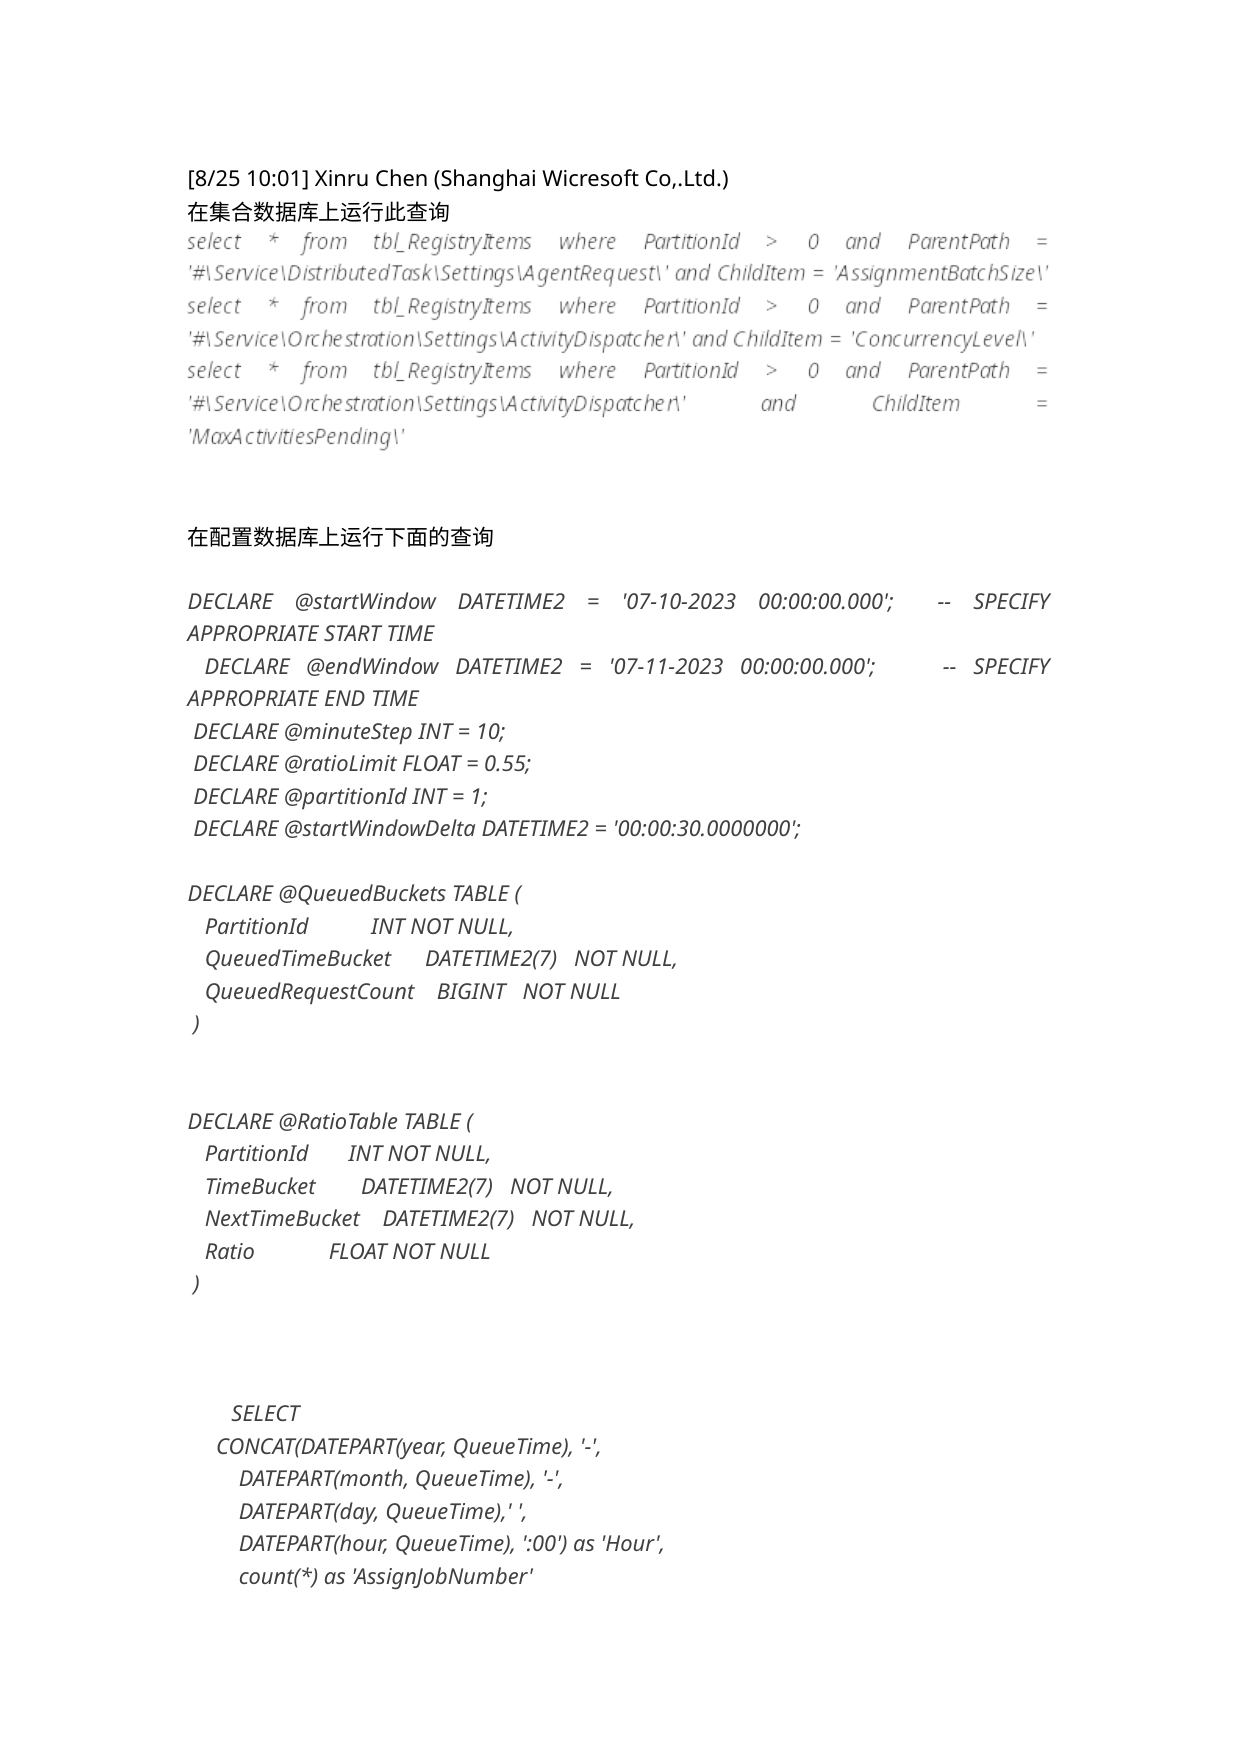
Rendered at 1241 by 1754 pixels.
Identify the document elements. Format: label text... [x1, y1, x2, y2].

text DATEPART(day, QueueTime),' ', [187, 1494, 1053, 1527]
text 在配置数据库上运行下面的查询 [187, 519, 1053, 552]
text QueuedRequestCount BIGINT NOT NULL [187, 974, 1053, 1007]
text QueuedTimeBucket DATETIME2(7) NOT NULL, [187, 942, 1053, 974]
text count(*) as 'AssignJobNumber' [187, 1559, 1053, 1592]
text DECLARE @ratioLimit FLOAT = 0.55; [187, 747, 1053, 779]
text DECLARE @endWindow DATETIME2 = '07-11-2023 00:00:00.000'; -- SPECIFY APPROPRIATE END TIME [187, 649, 1053, 714]
text NextTimeBucket DATETIME2(7) NOT NULL, [187, 1202, 1053, 1234]
text PartitionId INT NOT NULL, [187, 909, 1053, 942]
text SELECT [187, 1397, 1053, 1429]
text DECLARE @minuteStep INT = 10; [187, 714, 1053, 747]
text CONCAT(DATEPART(year, QueueTime), '-', [187, 1429, 1053, 1462]
text DATEPART(month, QueueTime), '-', [187, 1462, 1053, 1494]
text DATEPART(hour, QueueTime), ':00') as 'Hour', [187, 1527, 1053, 1559]
text DECLARE @RatioTable TABLE ( [187, 1104, 1053, 1137]
text Ratio FLOAT NOT NULL [187, 1234, 1053, 1267]
text ) [187, 1267, 1053, 1299]
text ) [187, 1007, 1053, 1039]
text DECLARE @startWindow DATETIME2 = '07-10-2023 00:00:00.000'; -- SPECIFY APPROPRIATE START TIME [187, 584, 1053, 649]
text [8/25 10:01] Xinru Chen (Shanghai Wicresoft Co,.Ltd.) [187, 162, 1053, 194]
text TimeBucket DATETIME2(7) NOT NULL, [187, 1169, 1053, 1202]
text DECLARE @startWindowDelta DATETIME2 = '00:00:30.0000000'; [187, 812, 1053, 844]
text PartitionId INT NOT NULL, [187, 1137, 1053, 1169]
text DECLARE @QueuedBuckets TABLE ( [187, 877, 1053, 909]
text DECLARE @partitionId INT = 1; [187, 779, 1053, 812]
text 在集合数据库上运行此查询 [187, 194, 1053, 227]
